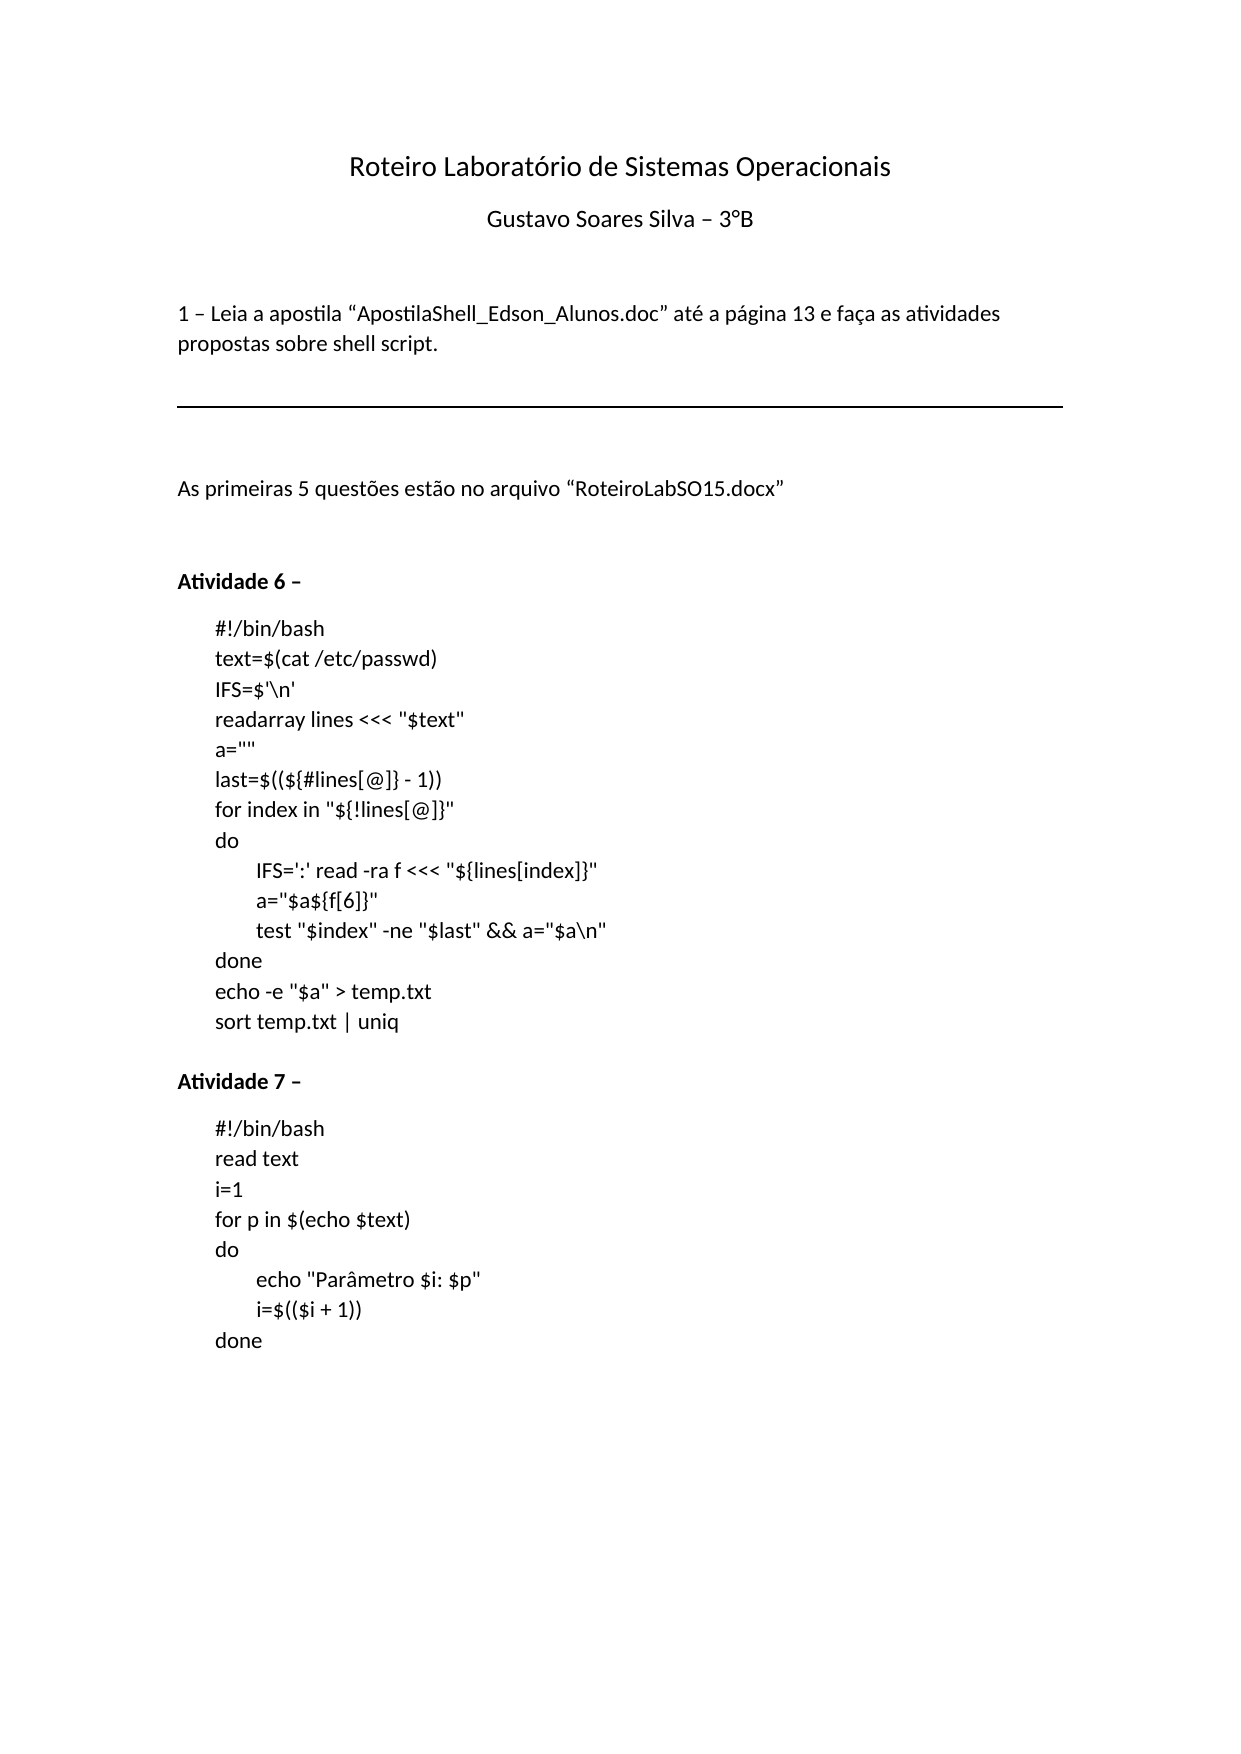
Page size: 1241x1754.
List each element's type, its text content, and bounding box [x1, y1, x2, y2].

text last=$((${#lines[@]} - 1)) [215, 765, 1063, 793]
text Gustavo Soares Silva – 3°B [177, 203, 1063, 233]
text sort temp.txt | uniq [215, 1007, 1063, 1035]
text echo -e "$a" > temp.txt [215, 977, 1063, 1005]
text done [215, 947, 1063, 974]
text for index in "${!lines[@]}" [215, 796, 1063, 823]
text readarray lines <<< "$text" [215, 705, 1063, 733]
text do [215, 1235, 1063, 1263]
text a="" [215, 735, 1063, 763]
text Roteiro Laboratório de Sistemas Operacionais [177, 148, 1063, 183]
text IFS=':' read -ra f <<< "${lines[index]}" [215, 856, 1063, 884]
text done [215, 1326, 1063, 1354]
text text=$(cat /etc/passwd) [215, 644, 1063, 672]
text As primeiras 5 questões estão no arquivo “RoteiroLabSO15.docx” [177, 474, 1063, 502]
text #!/bin/bash [215, 614, 1063, 642]
text i=$(($i + 1)) [215, 1296, 1063, 1323]
text 1 – Leia a apostila “ApostilaShell_Edson_Alunos.doc” até a página 13 e faça as atividades propostas sobre shell script. [177, 299, 1063, 357]
text Atividade 7 – [177, 1067, 1063, 1095]
text a="$a${f[6]}" [215, 886, 1063, 914]
text read text [215, 1144, 1063, 1172]
text for p in $(echo $text) [215, 1205, 1063, 1233]
text IFS=$'\n' [215, 675, 1063, 703]
text Atividade 6 – [177, 567, 1063, 595]
text echo "Parâmetro $i: $p" [215, 1265, 1063, 1293]
text i=1 [215, 1175, 1063, 1203]
text test "$index" -ne "$last" && a="$a\n" [215, 916, 1063, 944]
text do [215, 826, 1063, 854]
text #!/bin/bash [215, 1114, 1063, 1142]
